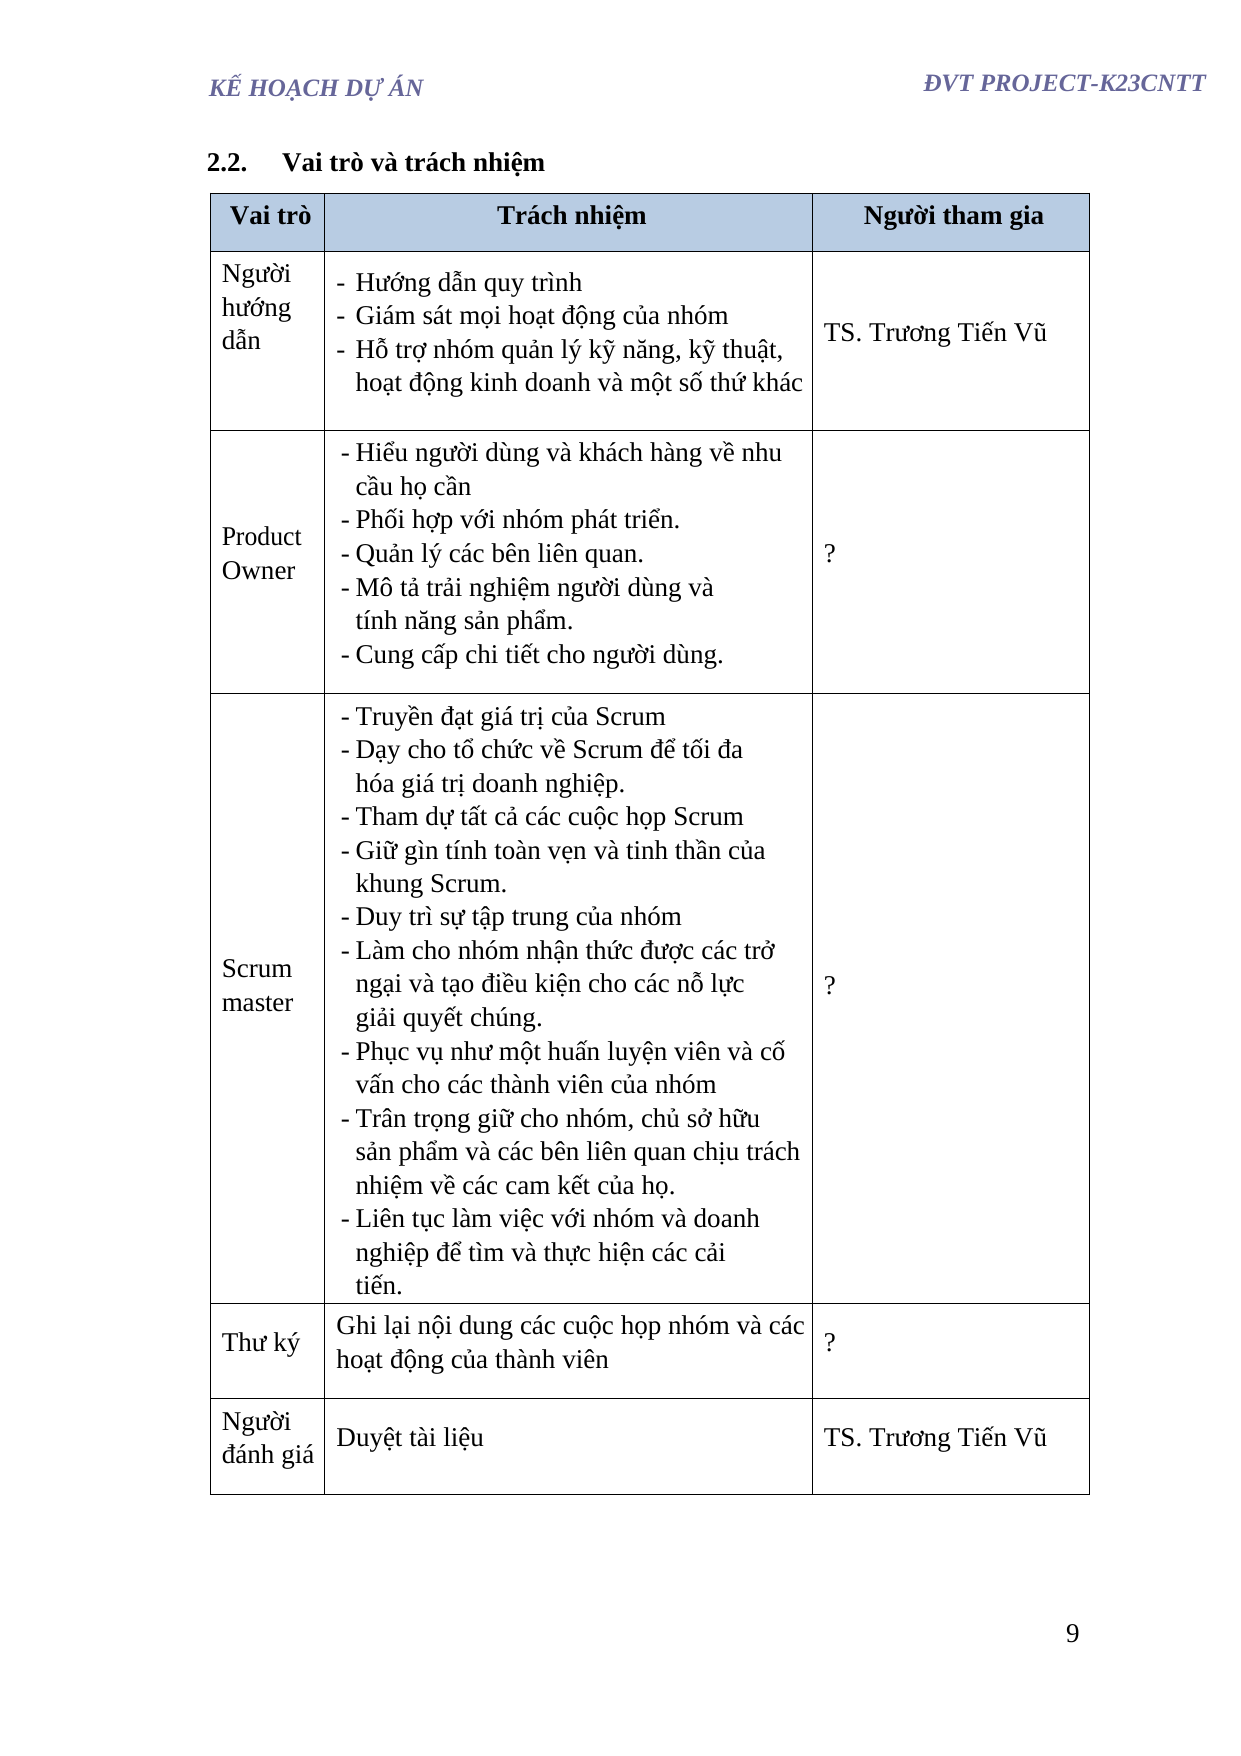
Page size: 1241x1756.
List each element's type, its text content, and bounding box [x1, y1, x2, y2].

table_cell TS. Trương Tiến Vũ [813, 252, 1089, 430]
subtitle Vai trò và trách nhiệm [207, 146, 1173, 177]
table_cell Hướng dẫn quy trình Giám sát mọi hoạt động của nhóm Hỗ trợ nhóm quản lý kỹ năng, kỹ thuật, hoạt động kinh doanh và một số thứ khác [325, 252, 812, 430]
table_cell ? [813, 431, 1089, 693]
table_cell TS. Trương Tiến Vũ [813, 1399, 1089, 1493]
table_header Trách nhiệm [325, 194, 812, 251]
table_cell Người hướng dẫn [211, 252, 324, 430]
table_header Vai trò [211, 194, 324, 251]
table_cell Product Owner [211, 431, 324, 693]
table_cell Scrum master [211, 694, 324, 1303]
table_cell Duyệt tài liệu [325, 1399, 812, 1493]
table_cell Ghi lại nội dung các cuộc họp nhóm và các hoạt động của thành viên [325, 1304, 812, 1398]
table_cell ? [813, 1304, 1089, 1398]
table_header Người tham gia [813, 194, 1089, 251]
table_cell Người đánh giá [211, 1399, 324, 1493]
table_cell Truyền đạt giá trị của Scrum Dạy cho tổ chức về Scrum để tối đa hóa giá trị doanh nghiệp. Tham dự tất cả các cuộc họp Scrum Giữ gìn tính toàn vẹn và tinh thần của khung Scrum. Duy trì sự tập trung của nhóm Làm cho nhóm nhận thức được các trở ngại và tạo điều kiện cho các nỗ lực giải quyết chúng. Phục vụ như một huấn luyện viên và cố vấn cho các thành viên của nhóm Trân trọng giữ cho nhóm, chủ sở hữu sản phẩm và các bên liên quan chịu trách nhiệm về các cam kết của họ. Liên tục làm việc với nhóm và doanh nghiệp để tìm và thực hiện các cải tiến. [325, 694, 812, 1303]
table_cell ? [813, 694, 1089, 1303]
table_cell Thư ký [211, 1304, 324, 1398]
table_cell Hiểu người dùng và khách hàng về nhu cầu họ cần Phối hợp với nhóm phát triển. Quản lý các bên liên quan. Mô tả trải nghiệm người dùng và tính năng sản phẩm. Cung cấp chi tiết cho người dùng. [325, 431, 812, 693]
